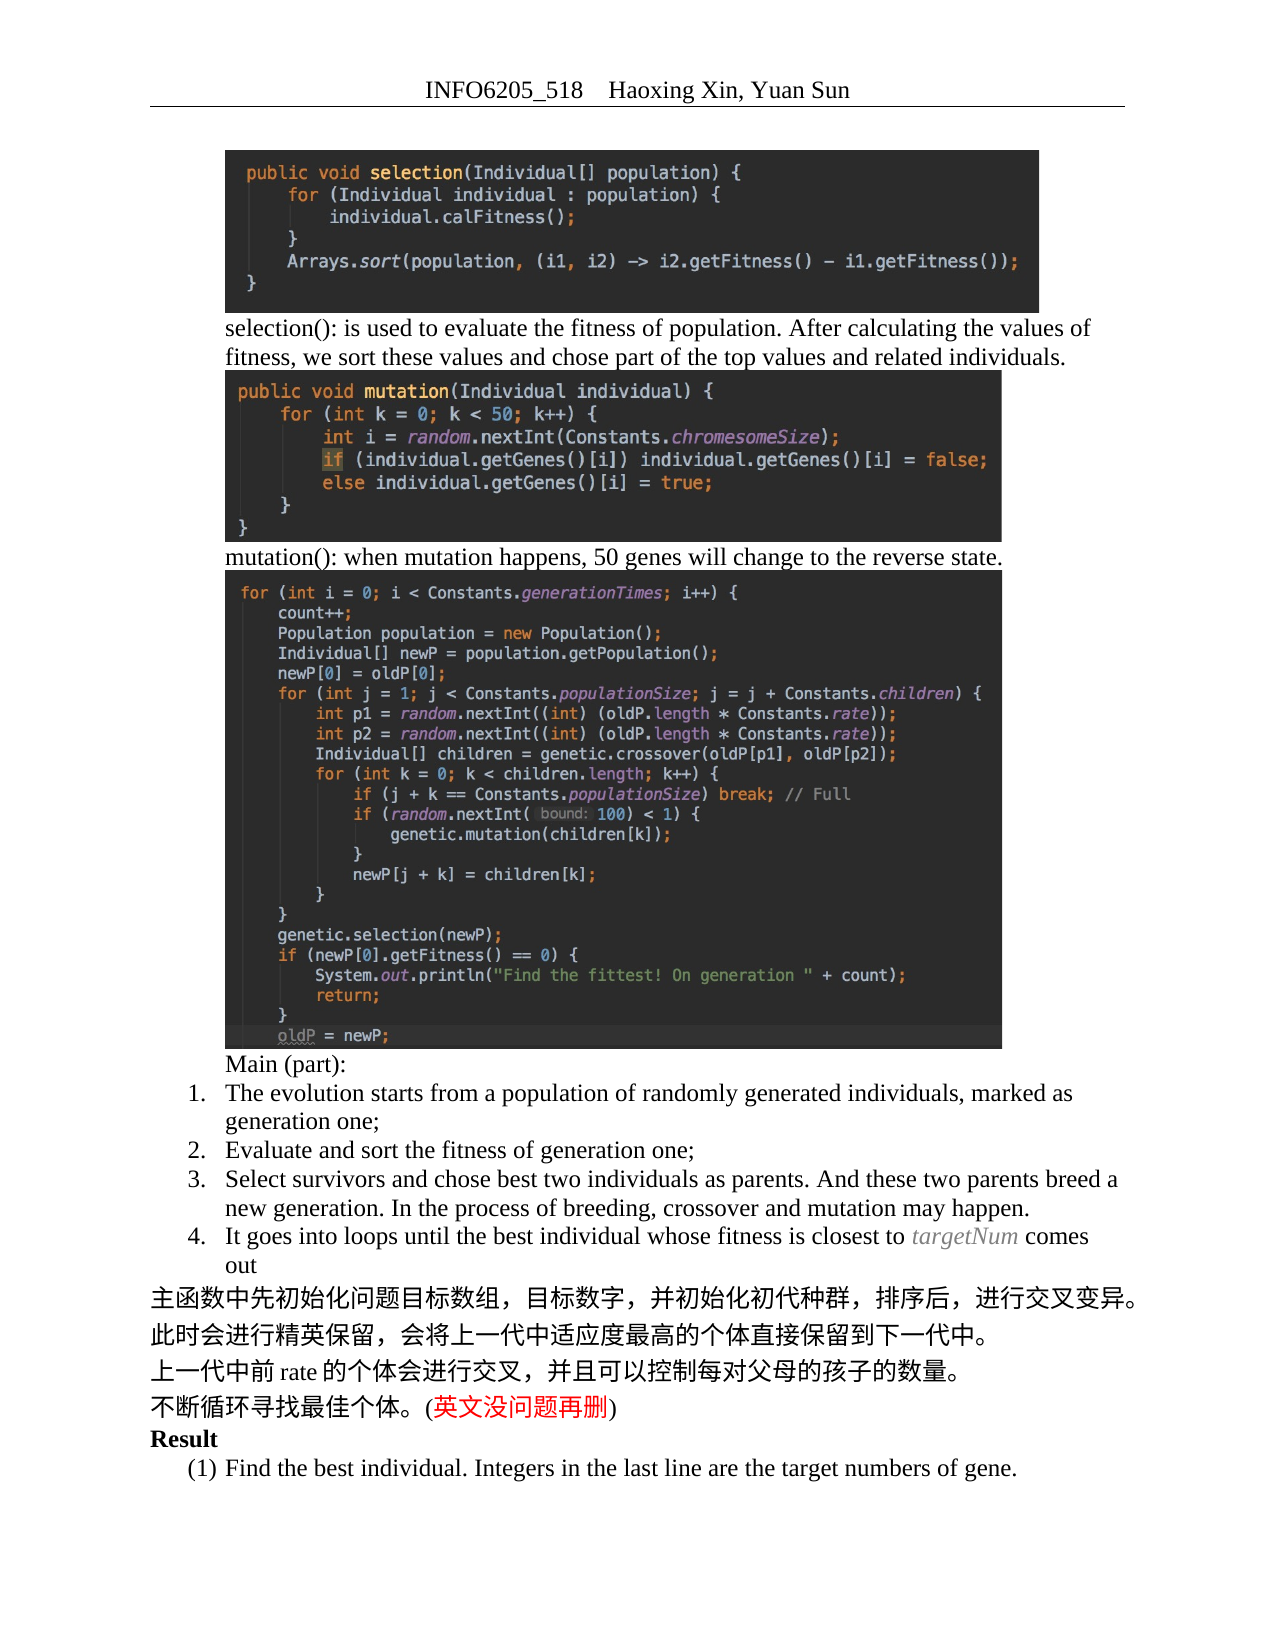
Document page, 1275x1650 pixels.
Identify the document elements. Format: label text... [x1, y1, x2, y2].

text 主函数中先初始化问题目标数组，目标数字，并初始化初代种群，排序后，进行交叉变异。 [150, 1279, 1125, 1315]
text 此时会进行精英保留，会将上一代中适应度最高的个体直接保留到下一代中。 [150, 1315, 1125, 1351]
picture [225, 150, 1040, 313]
list The evolution starts from a population of randomly generated individuals, marked as generation one; [187, 1078, 1125, 1135]
picture [225, 370, 1002, 542]
text 不断循环寻找最佳个体。(英文没问题再删) [150, 1388, 1125, 1424]
list Select survivors and chose best two individuals as parents. And these two parents breed a new generation. In the process of breeding, crossover and mutation may happen. [187, 1164, 1125, 1221]
list Find the best individual. Integers in the last line are the target numbers of gene. [187, 1453, 1125, 1481]
list mutation(): when mutation happens, 50 genes will change to the reverse state. [225, 542, 1125, 570]
list Main (part): [225, 1049, 1125, 1078]
text Result [150, 1424, 1125, 1453]
list Evaluate and sort the fitness of generation one; [187, 1135, 1125, 1164]
text 上一代中前rate的个体会进行交叉，并且可以控制每对父母的孩子的数量。 [150, 1351, 1125, 1388]
list selection(): is used to evaluate the fitness of population. After calculating the values of fitness, we sort these values and chose part of the top values and related individuals. [225, 313, 1125, 371]
list It goes into loops until the best individual whose fitness is closest to targetNum comes out [187, 1221, 1125, 1279]
picture [225, 570, 1003, 1049]
